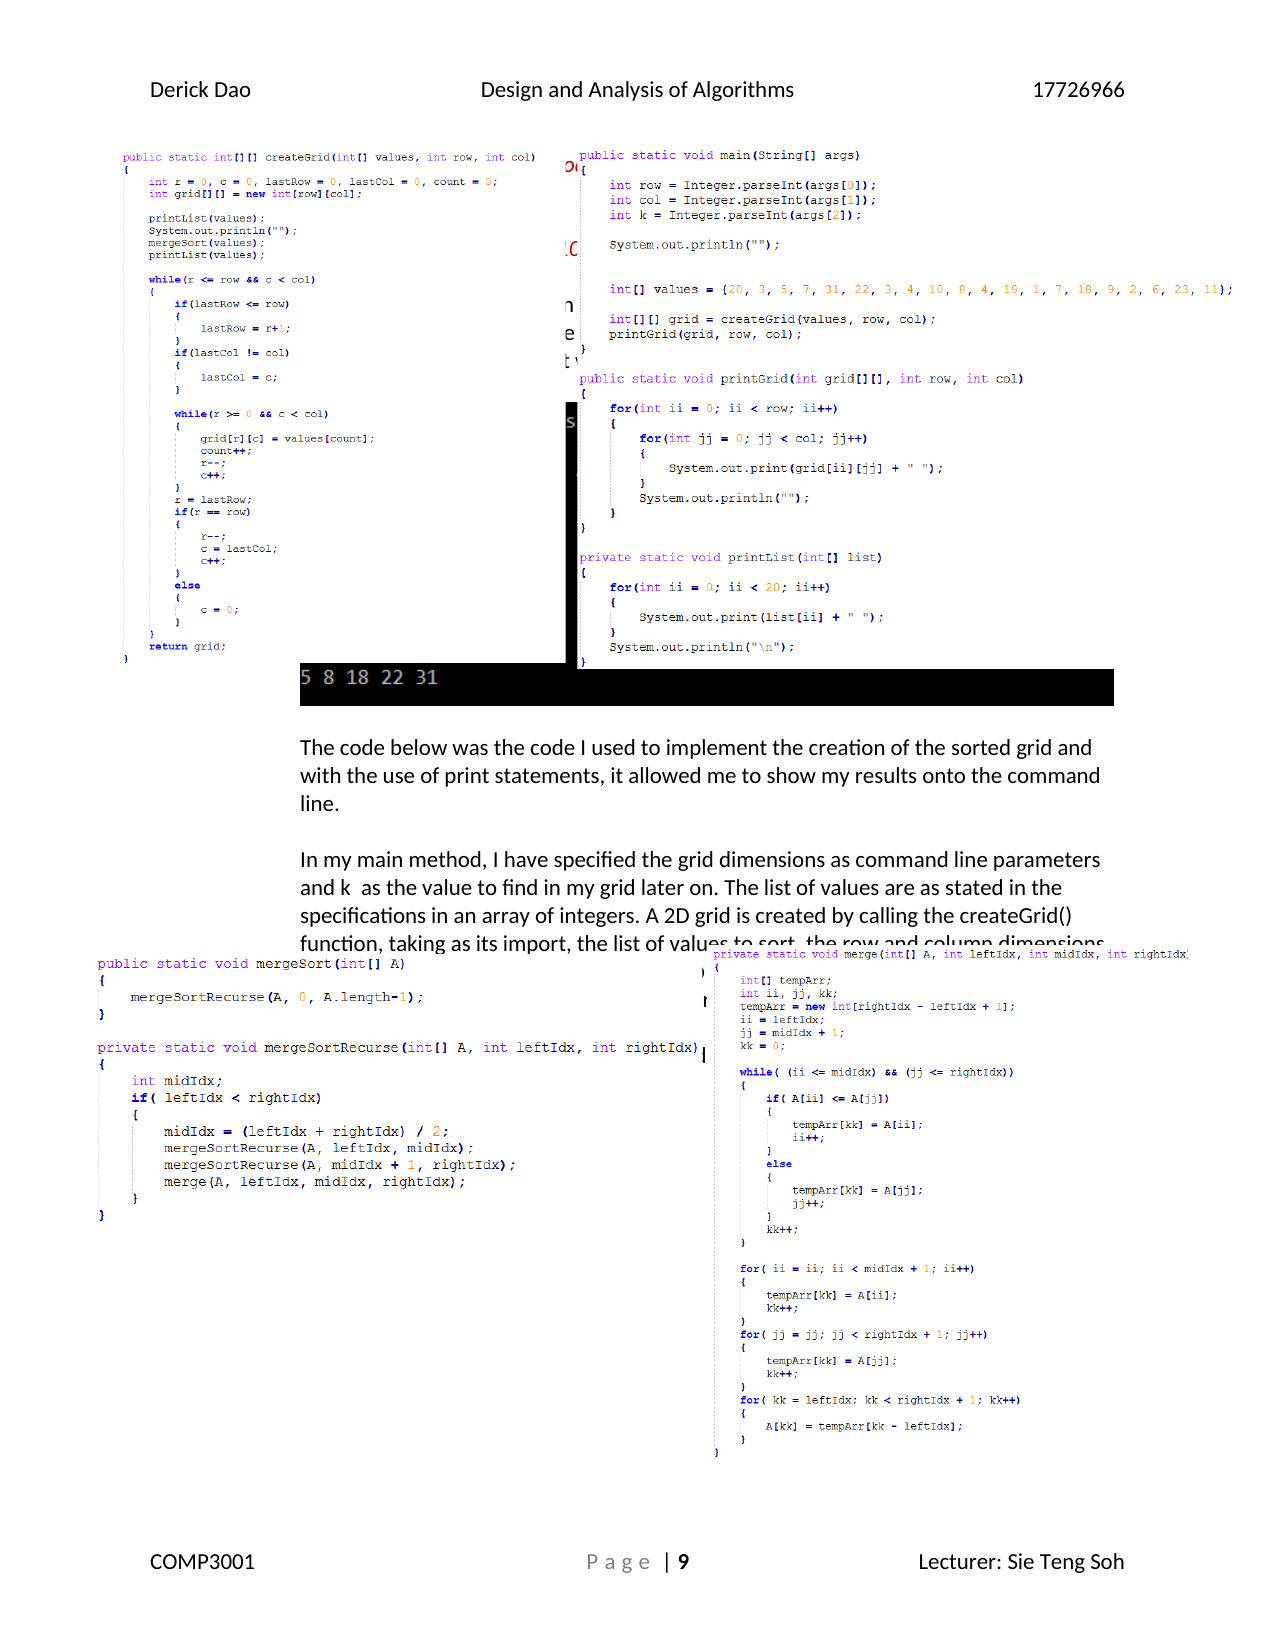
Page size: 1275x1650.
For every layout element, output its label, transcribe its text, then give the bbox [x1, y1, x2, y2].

picture [707, 945, 1188, 1460]
list Show how your algorithm produces the (4 x 5) sorted grid for the following list of n = 20 integers: L = <20, 3, 5, 7, 31, 22, 3, 4, 10, 8, 4, 19, 1, 7, 18, 9, 2, 6, 23, 11> As explained above in section (a), my algorithm has created the (4 x 5) sorted grid asked in the specifications using the numbers specified above as input. The results of my Java coding allowed for this result when trying to create my sorted grid. The code below was the code I used to implement the creation of the sorted grid and with the use of print statements, it allowed me to show my results onto the command line. In my main method, I have specified the grid dimensions as command line parameters and k as the value to find in my grid later on. The list of values are as stated in the specifications in an array of integers. A 2D grid is created by calling the createGrid() function, taking as its import, the list of values to sort, the row and column dimensions to create the grid. createGrid() creates a 2D grid from scratch and uses MergeSort to sort the elements in the list. After MergeSorting the list of values, createGrid() will insert the sorted array into a 2D grid and return it to main for later use. This shows that my algorithm has produced a (4 x 5) sorted grid by sorting using MergeSort and inserting them into a 2D array. [262, 663, 1125, 1098]
picture [118, 150, 1240, 706]
picture [93, 954, 703, 1227]
